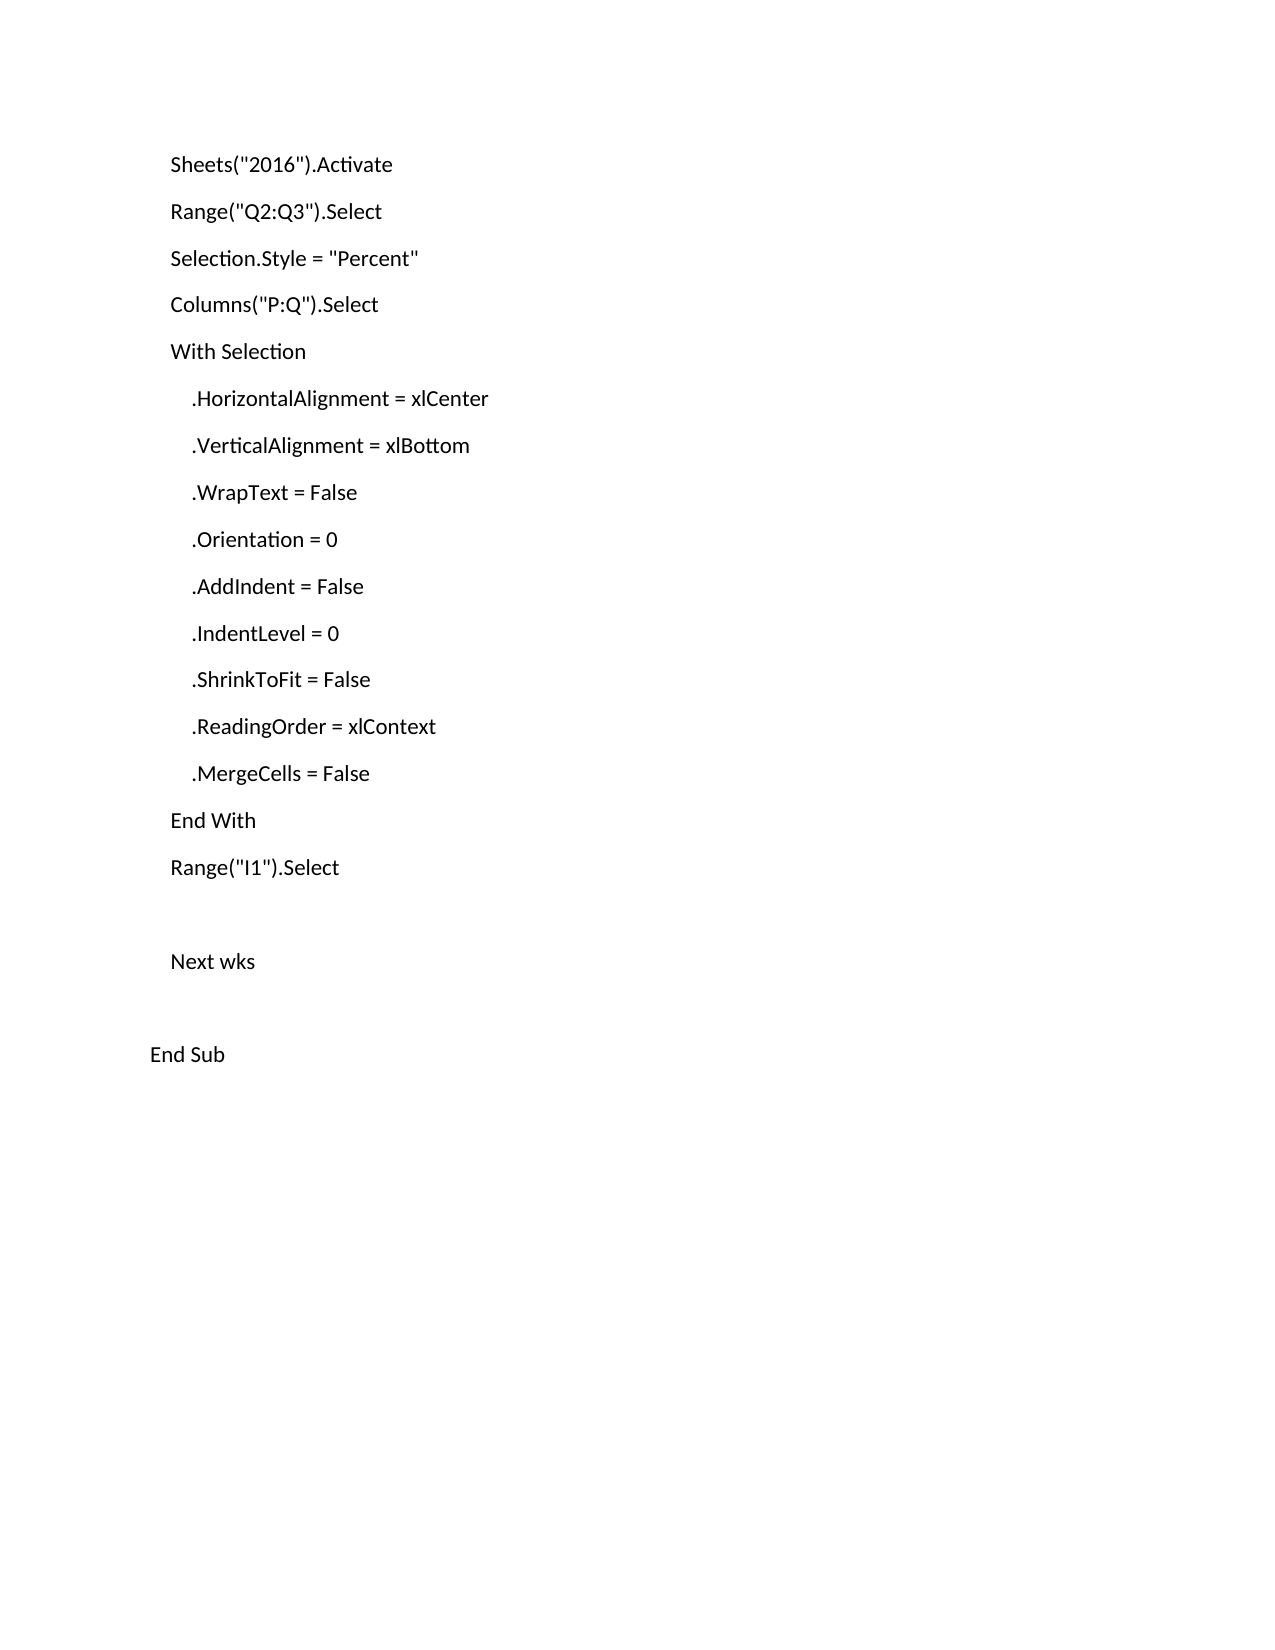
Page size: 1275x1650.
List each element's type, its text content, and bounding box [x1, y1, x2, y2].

text With Selection [150, 337, 1125, 366]
text End Sub [150, 1041, 1125, 1069]
text .Orientation = 0 [150, 525, 1125, 553]
text .MergeCells = False [150, 759, 1125, 787]
text .ReadingOrder = xlContext [150, 712, 1125, 741]
text .HorizontalAlignment = xlCenter [150, 384, 1125, 412]
text .ShrinkToFit = False [150, 666, 1125, 694]
text Range("Q2:Q3").Select [150, 197, 1125, 225]
text Range("I1").Select [150, 853, 1125, 881]
text End With [150, 806, 1125, 834]
text Sheets("2016").Activate [150, 150, 1125, 178]
text .AddIndent = False [150, 572, 1125, 600]
text Selection.Style = "Percent" [150, 244, 1125, 272]
text .IndentLevel = 0 [150, 619, 1125, 647]
text Columns("P:Q").Select [150, 291, 1125, 319]
text .WrapText = False [150, 478, 1125, 506]
text .VerticalAlignment = xlBottom [150, 431, 1125, 459]
text Next wks [150, 947, 1125, 975]
